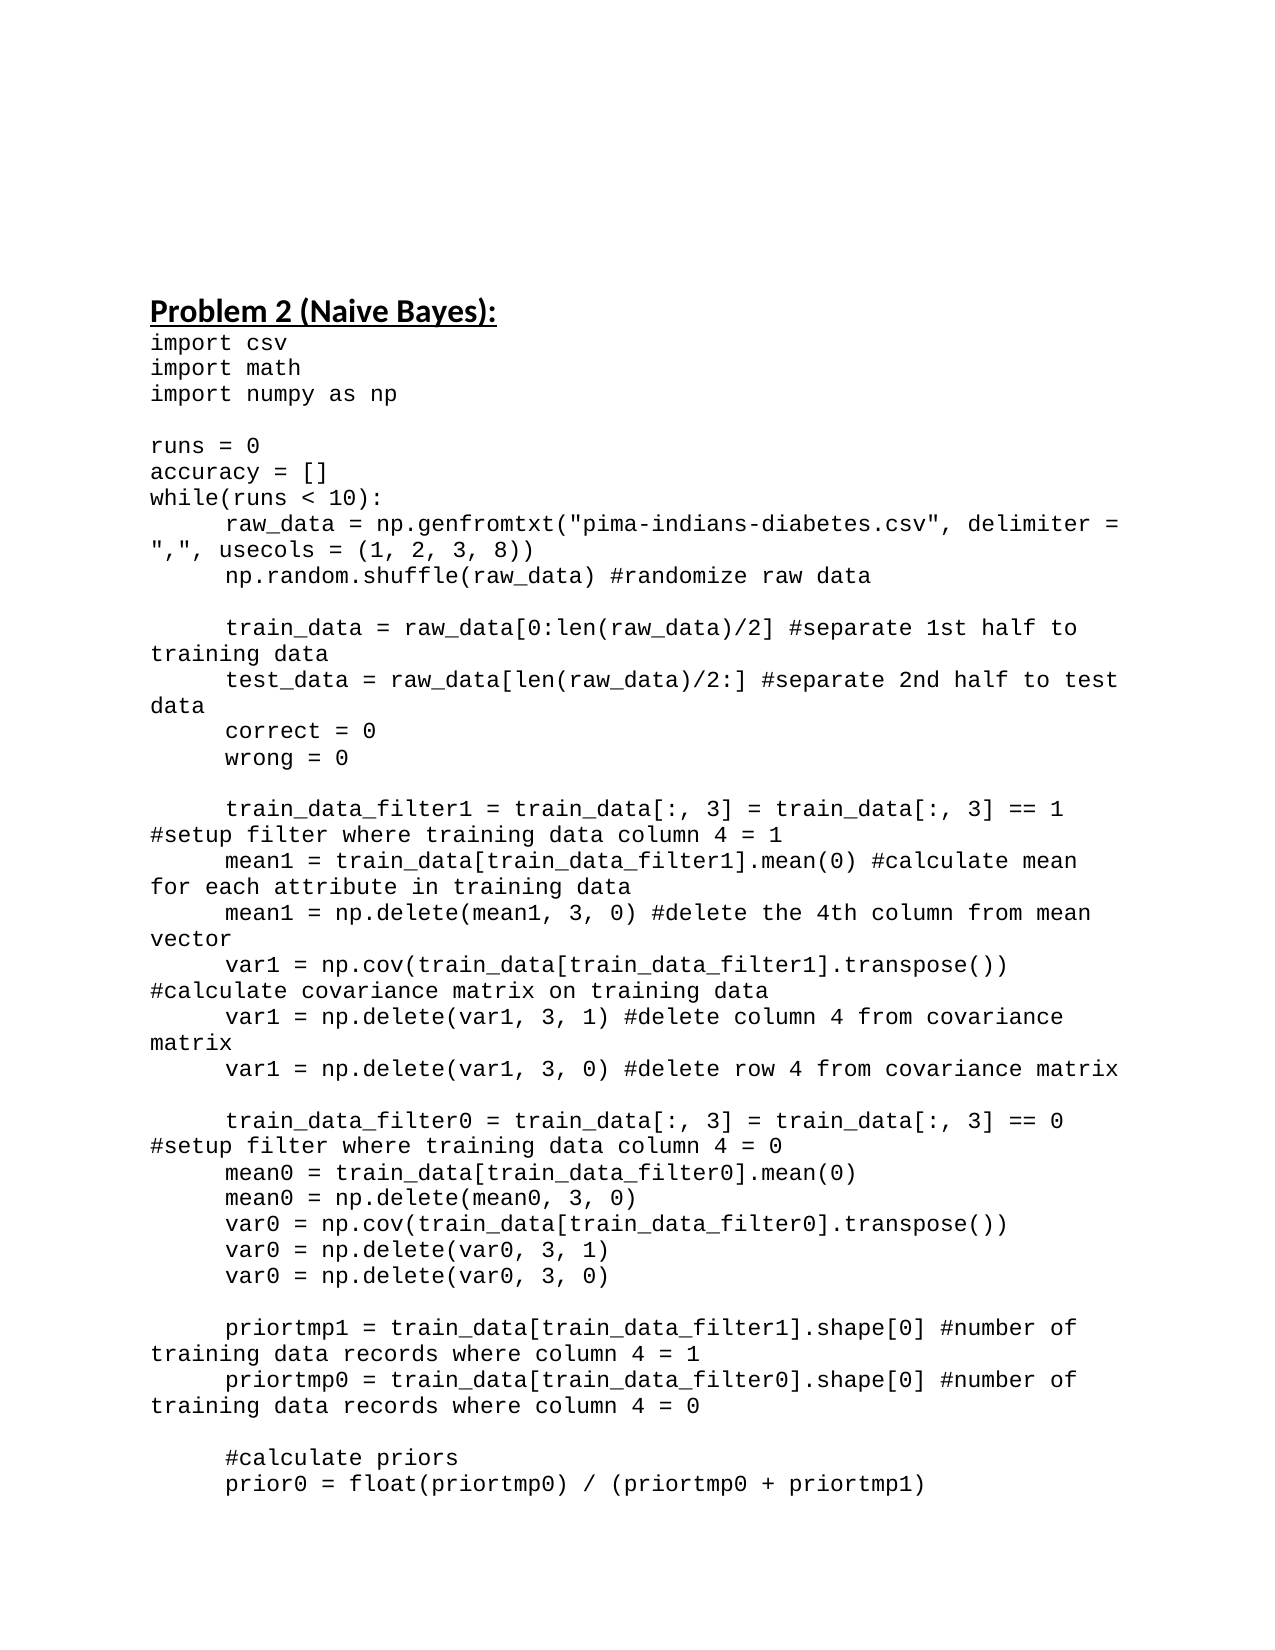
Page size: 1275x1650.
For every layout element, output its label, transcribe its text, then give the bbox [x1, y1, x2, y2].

text wrong = 0 [150, 746, 1125, 772]
text #calculate priors [150, 1446, 1125, 1472]
text var1 = np.delete(var1, 3, 0) #delete row 4 from covariance matrix [150, 1057, 1125, 1083]
text np.random.shuffle(raw_data) #randomize raw data [150, 564, 1125, 590]
text mean1 = np.delete(mean1, 3, 0) #delete the 4th column from mean vector [150, 901, 1125, 953]
text train_data_filter1 = train_data[:, 3] = train_data[:, 3] == 1 #setup filter where training data column 4 = 1 [150, 798, 1125, 849]
text Problem 2 (Naive Bayes): [150, 290, 1125, 331]
text var0 = np.delete(var0, 3, 1) [150, 1239, 1125, 1264]
text test_data = raw_data[len(raw_data)/2:] #separate 2nd half to test data [150, 668, 1125, 720]
text mean0 = train_data[train_data_filter0].mean(0) [150, 1161, 1125, 1187]
text priortmp1 = train_data[train_data_filter1].shape[0] #number of training data records where column 4 = 1 [150, 1316, 1125, 1368]
text raw_data = np.genfromtxt("pima-indians-diabetes.csv", delimiter = ",", usecols = (1, 2, 3, 8)) [150, 512, 1125, 564]
text while(runs < 10): [150, 486, 1125, 512]
text train_data = raw_data[0:len(raw_data)/2] #separate 1st half to training data [150, 616, 1125, 668]
text mean0 = np.delete(mean0, 3, 0) [150, 1187, 1125, 1213]
text runs = 0 [150, 434, 1125, 461]
text mean1 = train_data[train_data_filter1].mean(0) #calculate mean for each attribute in training data [150, 849, 1125, 901]
text var1 = np.cov(train_data[train_data_filter1].transpose()) #calculate covariance matrix on training data [150, 953, 1125, 1005]
text var1 = np.delete(var1, 3, 1) #delete column 4 from covariance matrix [150, 1005, 1125, 1057]
text var0 = np.cov(train_data[train_data_filter0].transpose()) [150, 1213, 1125, 1239]
text priortmp0 = train_data[train_data_filter0].shape[0] #number of training data records where column 4 = 0 [150, 1368, 1125, 1420]
text prior0 = float(priortmp0) / (priortmp0 + priortmp1) [150, 1472, 1125, 1498]
text var0 = np.delete(var0, 3, 0) [150, 1264, 1125, 1291]
text import csv [150, 331, 1125, 357]
text accuracy = [] [150, 461, 1125, 486]
text import numpy as np [150, 383, 1125, 409]
text correct = 0 [150, 720, 1125, 746]
text train_data_filter0 = train_data[:, 3] = train_data[:, 3] == 0 #setup filter where training data column 4 = 0 [150, 1109, 1125, 1161]
text import math [150, 357, 1125, 383]
